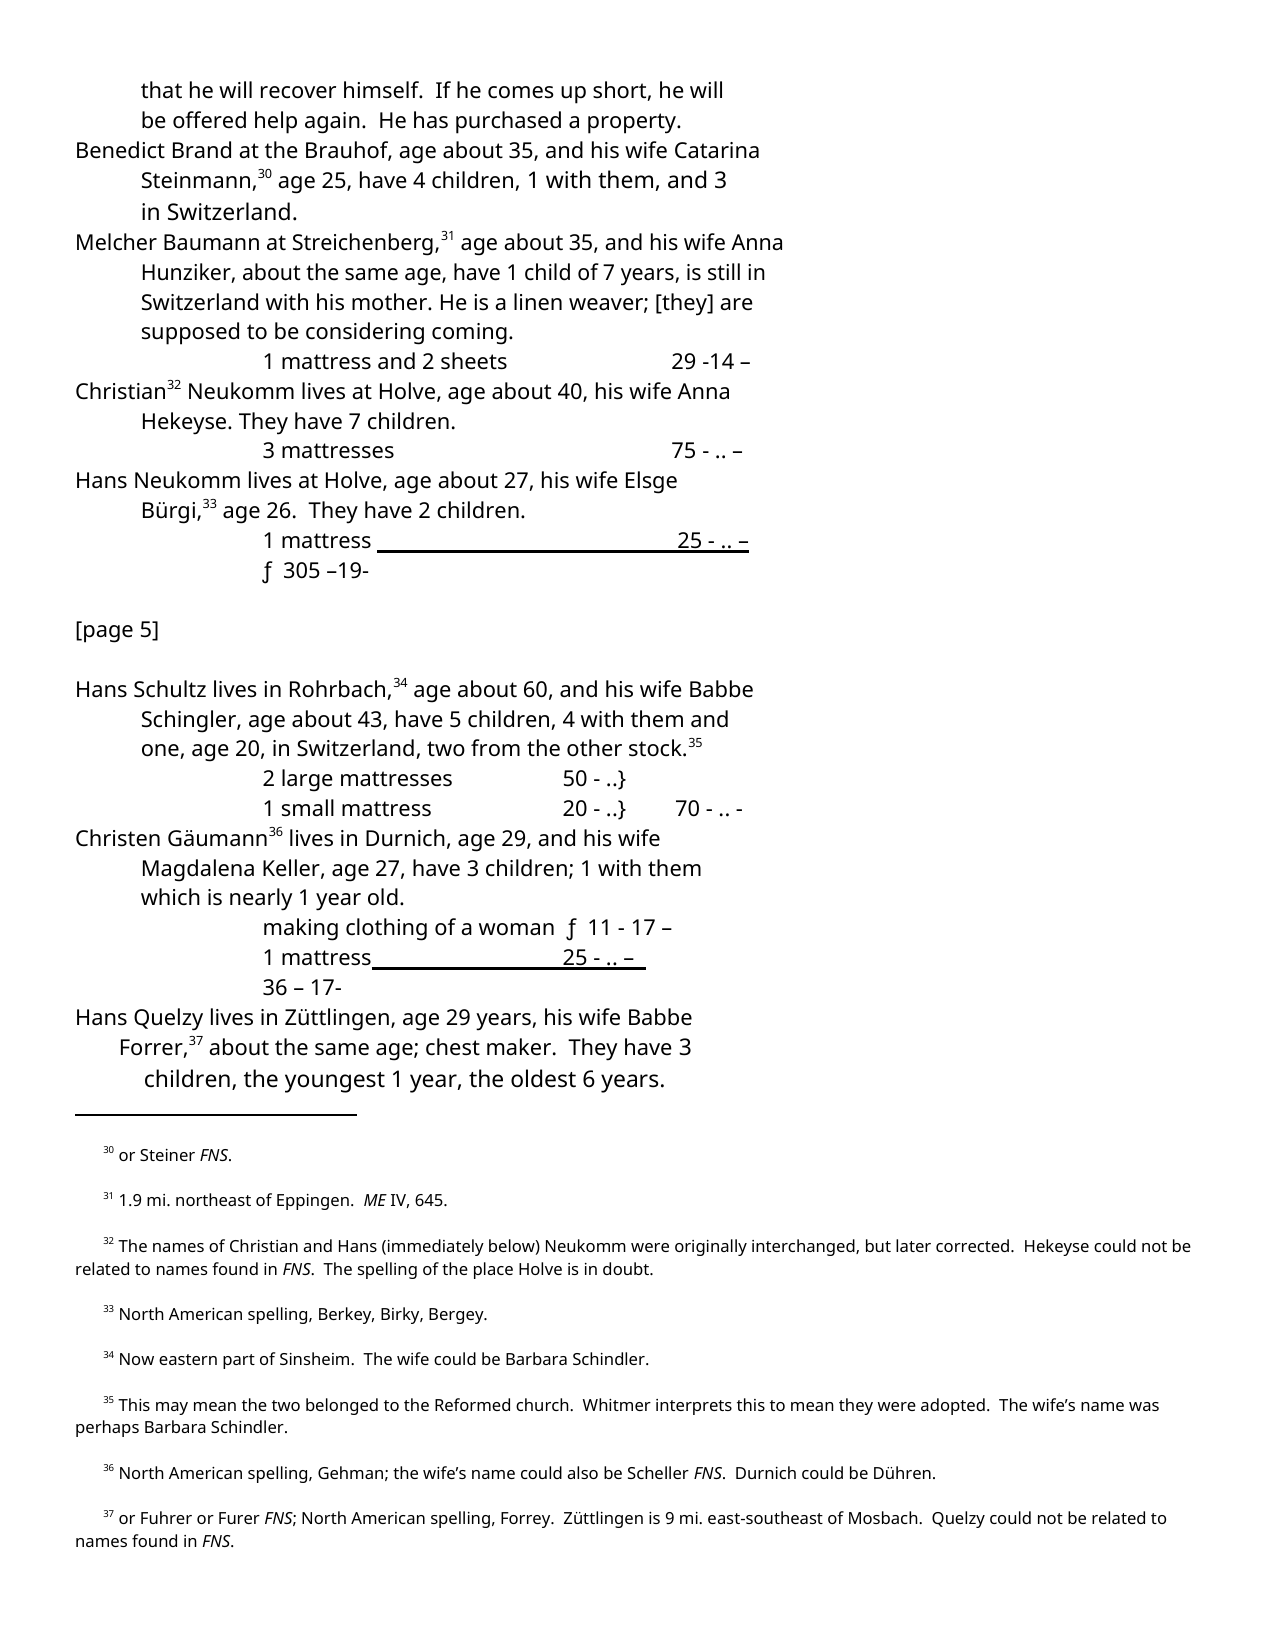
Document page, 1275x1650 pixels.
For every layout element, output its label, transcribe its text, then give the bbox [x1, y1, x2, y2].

text Hunziker, about the same age, have 1 child of 7 years, is still in [75, 257, 1200, 286]
text Christian Neukomm lives at Holve, age about 40, his wife Anna [75, 376, 1200, 406]
text in Switzerland. [75, 196, 1200, 227]
text children, the youngest 1 year, the oldest 6 years. [75, 1062, 1200, 1094]
text be offered help again. He has purchased a property. [75, 105, 1200, 134]
text that he will recover himself. If he comes up short, he will [75, 75, 1200, 105]
text Bürgi, age 26. They have 2 children. [75, 495, 1200, 525]
text Hekeyse. They have 7 children. [75, 406, 1200, 435]
text [page 5] [75, 614, 1200, 644]
text Hans Quelzy lives in Züttlingen, age 29 years, his wife Babbe [75, 1001, 1200, 1031]
text Forrer, about the same age; chest maker. They have 3 [75, 1031, 1200, 1062]
text which is nearly 1 year old. [75, 882, 1200, 912]
text 36 – 17- [75, 972, 1200, 1001]
text 1 mattress 25 - .. – [75, 525, 1200, 554]
text 1 small mattress 20 - ..} 70 - .. - [75, 793, 1200, 823]
text Christen Gäumann lives in Durnich, age 29, and his wife [75, 823, 1200, 852]
text Schingler, age about 43, have 5 children, 4 with them and [75, 703, 1200, 733]
text 3 mattresses 75 - .. – [75, 435, 1200, 465]
text 2 large mattresses 50 - ..} [75, 763, 1200, 793]
text ƒ 305 –19- [75, 554, 1200, 584]
text one, age 20, in Switzerland, two from the other stock. [75, 733, 1200, 763]
text Hans Neukomm lives at Holve, age about 27, his wife Elsge [75, 465, 1200, 495]
text supposed to be considering coming. [75, 316, 1200, 346]
text Steinmann, age 25, have 4 children, 1 with them, and 3 [75, 164, 1200, 196]
text 1 mattress 25 - .. – [75, 942, 1200, 972]
text Magdalena Keller, age 27, have 3 children; 1 with them [75, 852, 1200, 882]
text Melcher Baumann at Streichenberg, age about 35, and his wife Anna [75, 227, 1200, 257]
text 1 mattress and 2 sheets 29 -14 – [75, 346, 1200, 376]
text Benedict Brand at the Brauhof, age about 35, and his wife Catarina [75, 134, 1200, 164]
text Hans Schultz lives in Rohrbach, age about 60, and his wife Babbe [75, 674, 1200, 703]
text making clothing of a woman ƒ 11 - 17 – [75, 912, 1200, 942]
text Switzerland with his mother. He is a linen weaver; [they] are [75, 286, 1200, 316]
